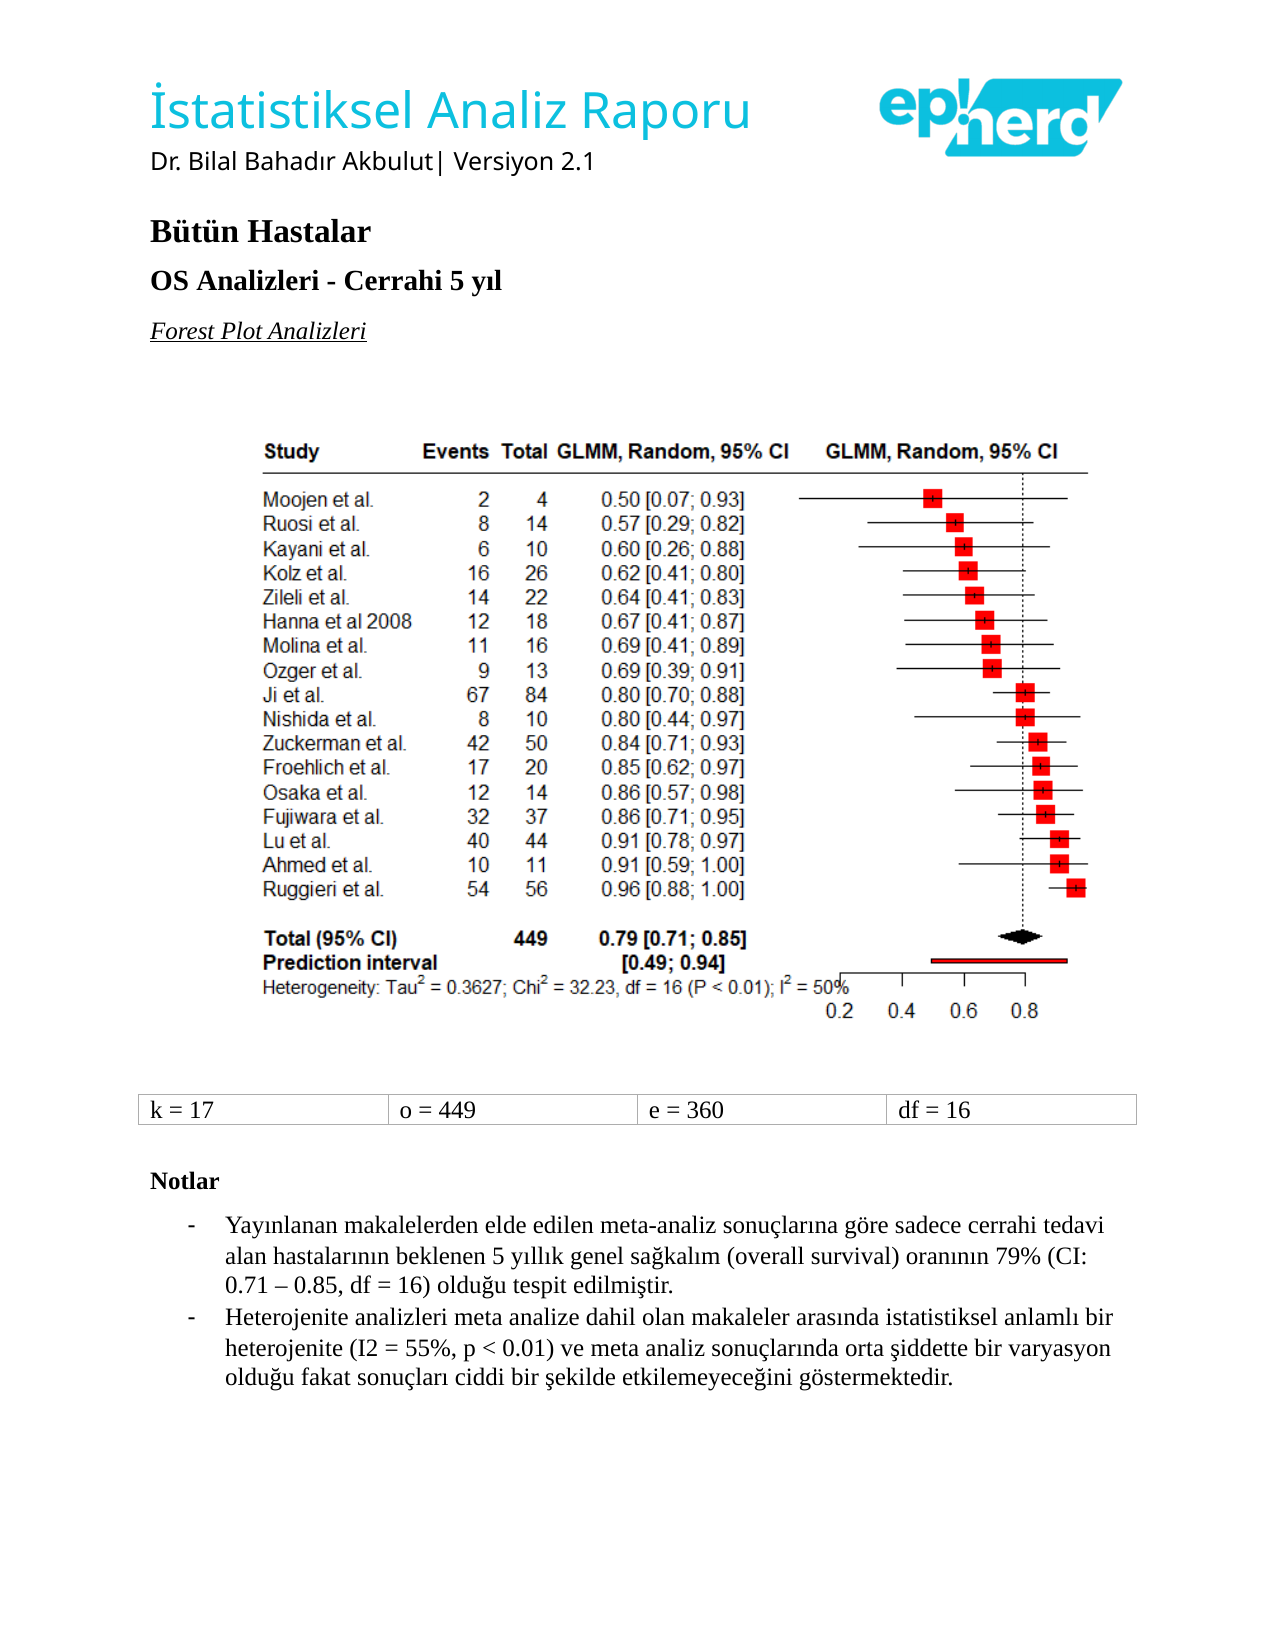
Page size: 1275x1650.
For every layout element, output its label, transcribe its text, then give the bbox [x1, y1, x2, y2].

list Yayınlanan makalelerden elde edilen meta-analiz sonuçlarına göre sadece cerrahi tedavi alan hastalarının beklenen 5 yıllık genel sağkalım (overall survival) oranının 79% (CI: 0.71 – 0.85, df = 16) olduğu tespit edilmiştir. [187, 1207, 1125, 1299]
subtitle Forest Plot Analizleri [150, 316, 1125, 344]
subtitle OS Analizleri - Cerrahi 5 yıl [150, 263, 1125, 297]
table_header k = 17 [139, 1095, 388, 1124]
table_header o = 449 [389, 1095, 637, 1124]
table_header e = 360 [638, 1095, 886, 1124]
picture [878, 75, 1125, 160]
text Notlar [150, 1166, 1125, 1195]
table_header df = 16 [887, 1095, 1136, 1124]
subtitle Bütün Hastalar [150, 211, 1125, 249]
picture [150, 394, 1200, 1040]
list Heterojenite analizleri meta analize dahil olan makaleler arasında istatistiksel anlamlı bir heterojenite (I2 = 55%, p < 0.01) ve meta analiz sonuçlarında orta şiddette bir varyasyon olduğu fakat sonuçları ciddi bir şekilde etkilemeyeceğini göstermektedir. [187, 1299, 1125, 1390]
